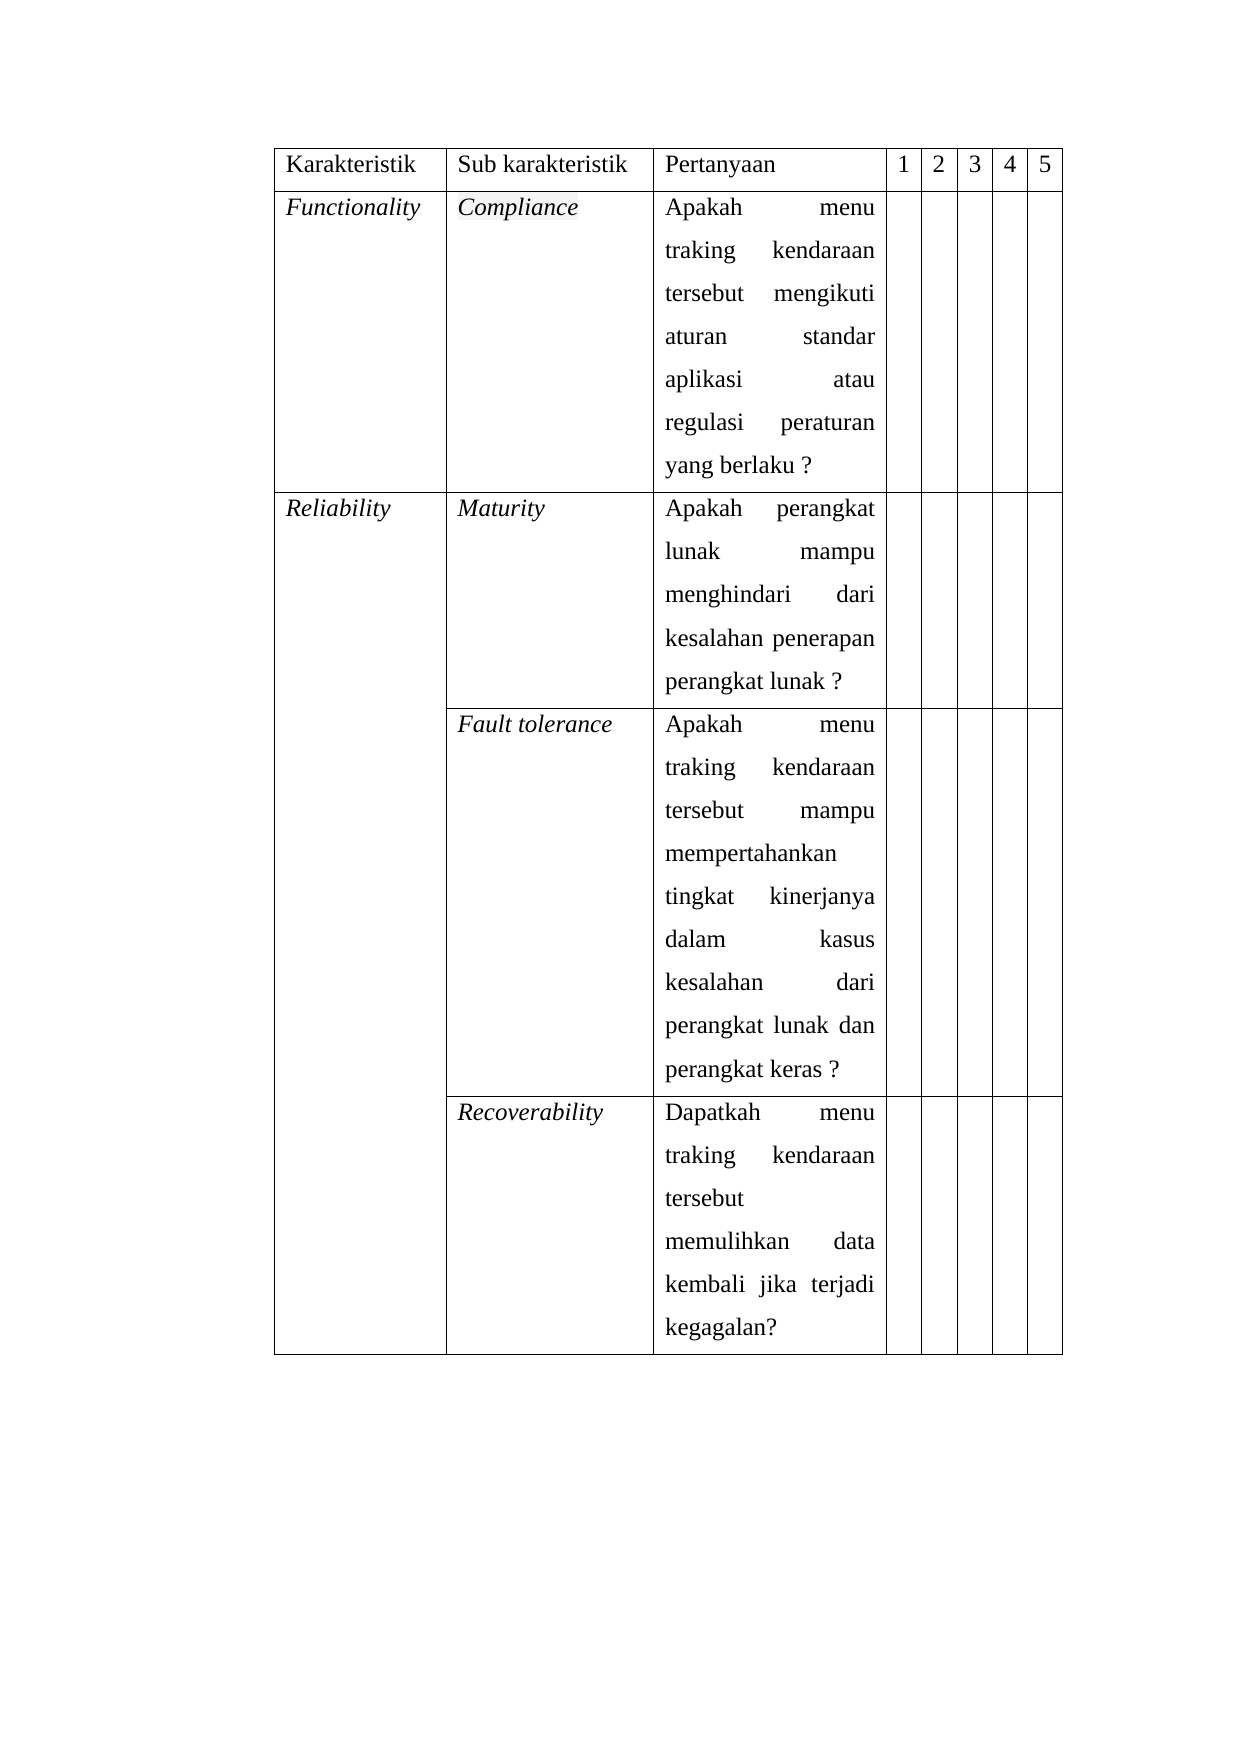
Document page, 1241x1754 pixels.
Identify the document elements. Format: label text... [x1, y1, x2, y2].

table_cell [1028, 709, 1062, 1096]
table_header 3 [958, 149, 992, 191]
table_cell [958, 709, 992, 1096]
table_cell [958, 192, 992, 492]
table_cell [922, 192, 957, 492]
table_cell Maturity [447, 493, 653, 708]
table_cell Dapatkah menu traking kendaraan tersebut memulihkan data kembali jika terjadi kegagalan? [654, 1097, 886, 1354]
table_cell Apakah menu traking kendaraan tersebut mengikuti aturan standar aplikasi atau regulasi peraturan yang berlaku ? [654, 192, 886, 492]
table_cell Fault tolerance [447, 709, 653, 1096]
table_cell Compliance [447, 192, 653, 492]
table_header 1 [887, 149, 921, 191]
table_header 2 [922, 149, 957, 191]
table_header Pertanyaan [654, 149, 886, 191]
table_header 5 [1028, 149, 1062, 191]
table_cell [993, 493, 1027, 708]
table_cell [887, 709, 921, 1096]
table_header Sub karakteristik [447, 149, 653, 191]
table_cell [993, 1097, 1027, 1354]
table_cell [887, 192, 921, 492]
table_cell [922, 493, 957, 708]
table_cell [1028, 1097, 1062, 1354]
table_cell [993, 192, 1027, 492]
table_cell Recoverability [447, 1097, 653, 1354]
table_cell [1028, 192, 1062, 492]
table_cell Reliability [275, 493, 446, 1354]
table_header Karakteristik [275, 149, 446, 191]
table_cell [922, 709, 957, 1096]
table_header 4 [993, 149, 1027, 191]
table_cell Apakah menu traking kendaraan tersebut mampu mempertahankan tingkat kinerjanya dalam kasus kesalahan dari perangkat lunak dan perangkat keras ? [654, 709, 886, 1096]
table_cell [958, 493, 992, 708]
table_cell Functionality [275, 192, 446, 492]
table_cell [922, 1097, 957, 1354]
table_cell Apakah perangkat lunak mampu menghindari dari kesalahan penerapan perangkat lunak ? [654, 493, 886, 708]
table_cell [958, 1097, 992, 1354]
table_cell [1028, 493, 1062, 708]
table_cell [887, 493, 921, 708]
table_cell [887, 1097, 921, 1354]
table_cell [993, 709, 1027, 1096]
